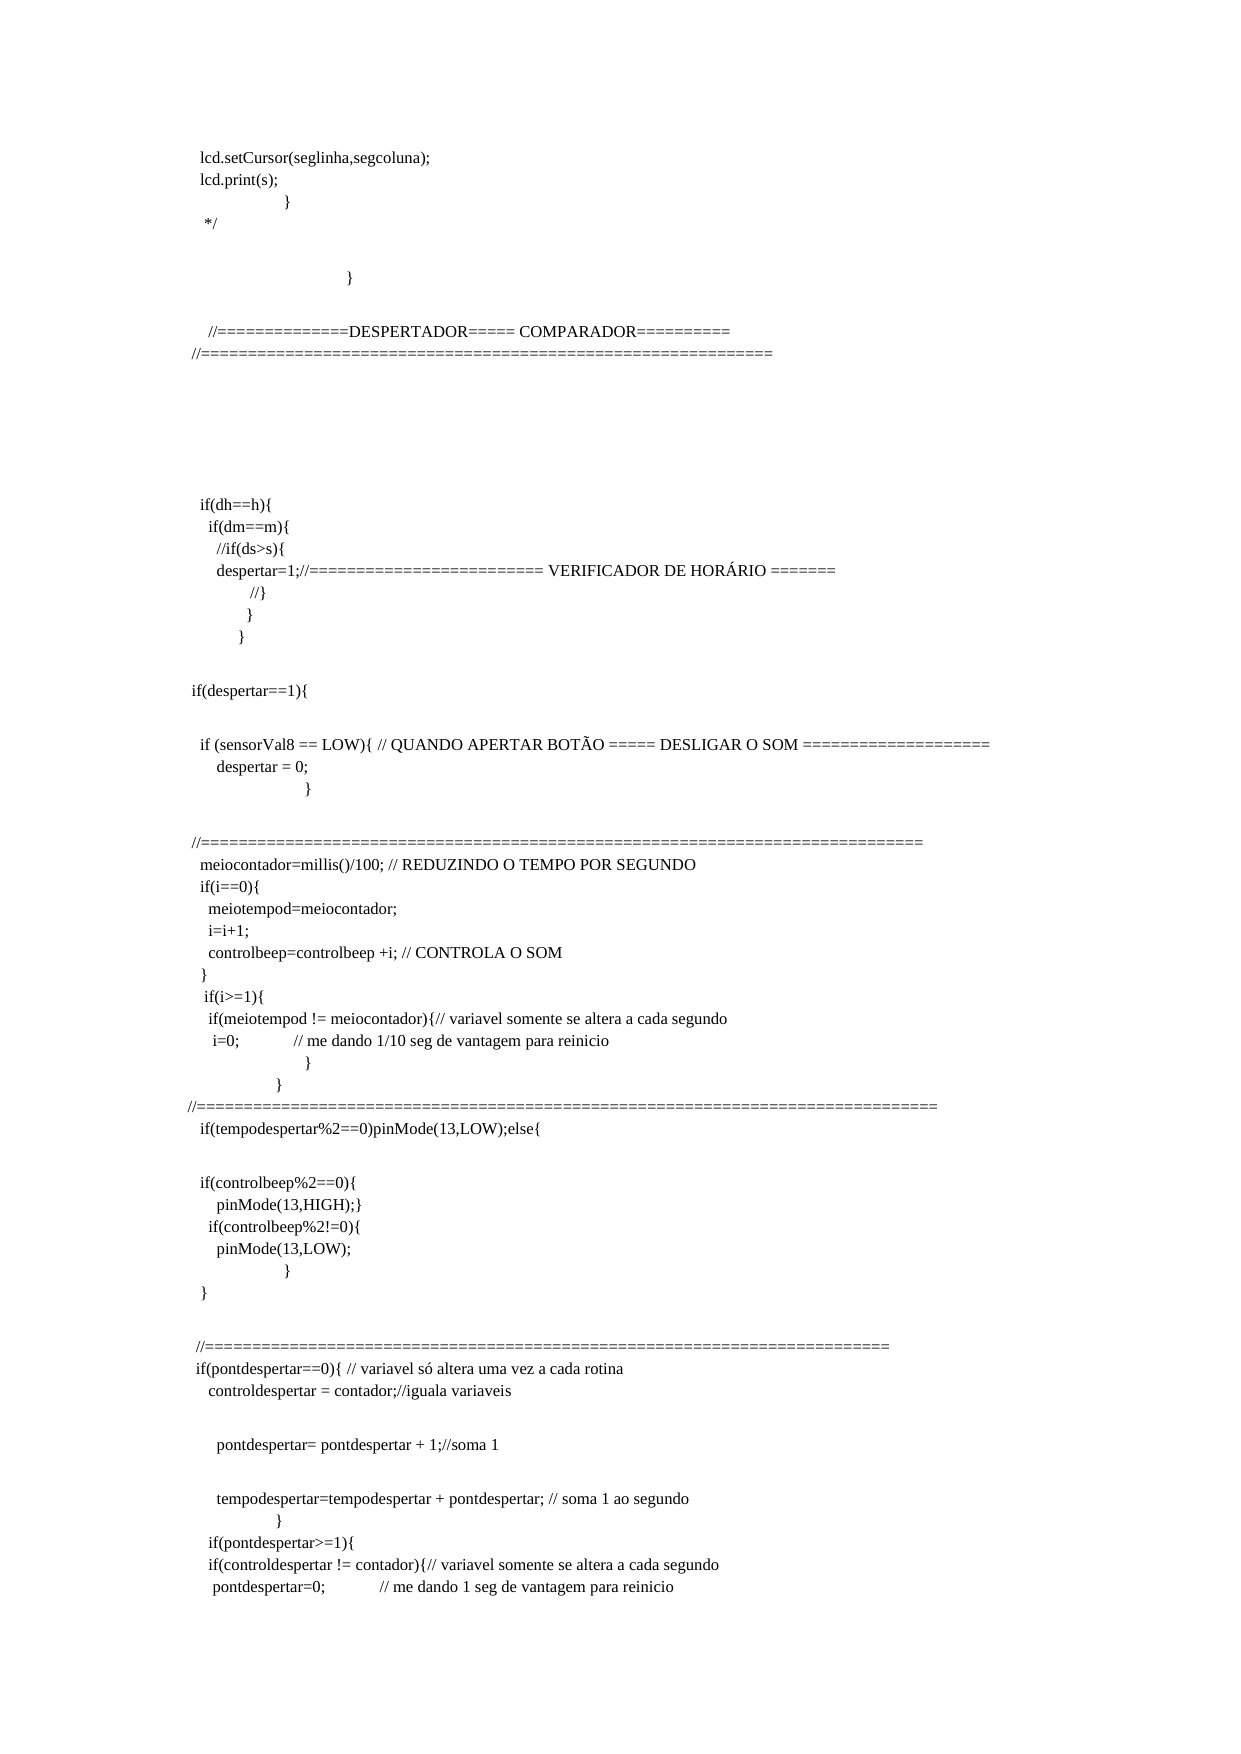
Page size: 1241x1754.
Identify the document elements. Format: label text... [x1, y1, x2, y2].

text } [183, 1075, 1057, 1094]
text pinMode(13,HIGH);} [183, 1195, 1057, 1214]
text //if(ds>s){ [183, 538, 1057, 558]
text //============================================================= [183, 344, 1057, 363]
text } [183, 192, 1057, 211]
text if(controlbeep%2!=0){ [183, 1217, 1057, 1236]
text if(controlbeep%2==0){ [183, 1173, 1057, 1192]
text meiocontador=millis()/100; // REDUZINDO O TEMPO POR SEGUNDO [183, 855, 1057, 874]
text } [183, 779, 1057, 798]
text //==============DESPERTADOR===== COMPARADOR========== [183, 322, 1057, 341]
text i=i+1; [183, 921, 1057, 940]
text //=============================================================================== [183, 1097, 1057, 1116]
text //========================================================================= [183, 1337, 1057, 1356]
text */ [183, 213, 1057, 233]
text } [183, 268, 1057, 287]
text if(dm==m){ [183, 517, 1057, 536]
text //============================================================================= [183, 833, 1057, 852]
text if(i==0){ [183, 877, 1057, 896]
text if(tempodespertar%2==0)pinMode(13,LOW);else{ [183, 1119, 1057, 1138]
text } [183, 626, 1057, 646]
text i=0; // me dando 1/10 seg de vantagem para reinicio [183, 1031, 1057, 1050]
text despertar=1;//========================= VERIFICADOR DE HORÁRIO ======= [183, 561, 1057, 580]
text } [183, 965, 1057, 984]
text lcd.print(s); [183, 169, 1057, 189]
text } [183, 604, 1057, 624]
text tempodespertar=tempodespertar + pontdespertar; // soma 1 ao segundo [183, 1489, 1057, 1508]
text if(dh==h){ [183, 494, 1057, 514]
text controldespertar = contador;//iguala variaveis [183, 1381, 1057, 1400]
text } [183, 1511, 1057, 1530]
text } [183, 1053, 1057, 1072]
text } [183, 1261, 1057, 1280]
text if(controldespertar != contador){// variavel somente se altera a cada segundo [183, 1555, 1057, 1574]
text pinMode(13,LOW); [183, 1239, 1057, 1258]
text if(pontdespertar==0){ // variavel só altera uma vez a cada rotina [183, 1359, 1057, 1378]
text meiotempod=meiocontador; [183, 899, 1057, 918]
text despertar = 0; [183, 757, 1057, 776]
text if(i>=1){ [183, 987, 1057, 1006]
text controlbeep=controlbeep +i; // CONTROLA O SOM [183, 943, 1057, 962]
text pontdespertar=0; // me dando 1 seg de vantagem para reinicio [183, 1577, 1057, 1596]
text } [183, 1283, 1057, 1302]
text if(pontdespertar>=1){ [183, 1533, 1057, 1552]
text //} [183, 582, 1057, 602]
text if (sensorVal8 == LOW){ // QUANDO APERTAR BOTÃO ===== DESLIGAR O SOM ==================== [183, 735, 1057, 754]
text lcd.setCursor(seglinha,segcoluna); [183, 148, 1057, 167]
text if(meiotempod != meiocontador){// variavel somente se altera a cada segundo [183, 1009, 1057, 1028]
text pontdespertar= pontdespertar + 1;//soma 1 [183, 1435, 1057, 1454]
text if(despertar==1){ [183, 681, 1057, 700]
